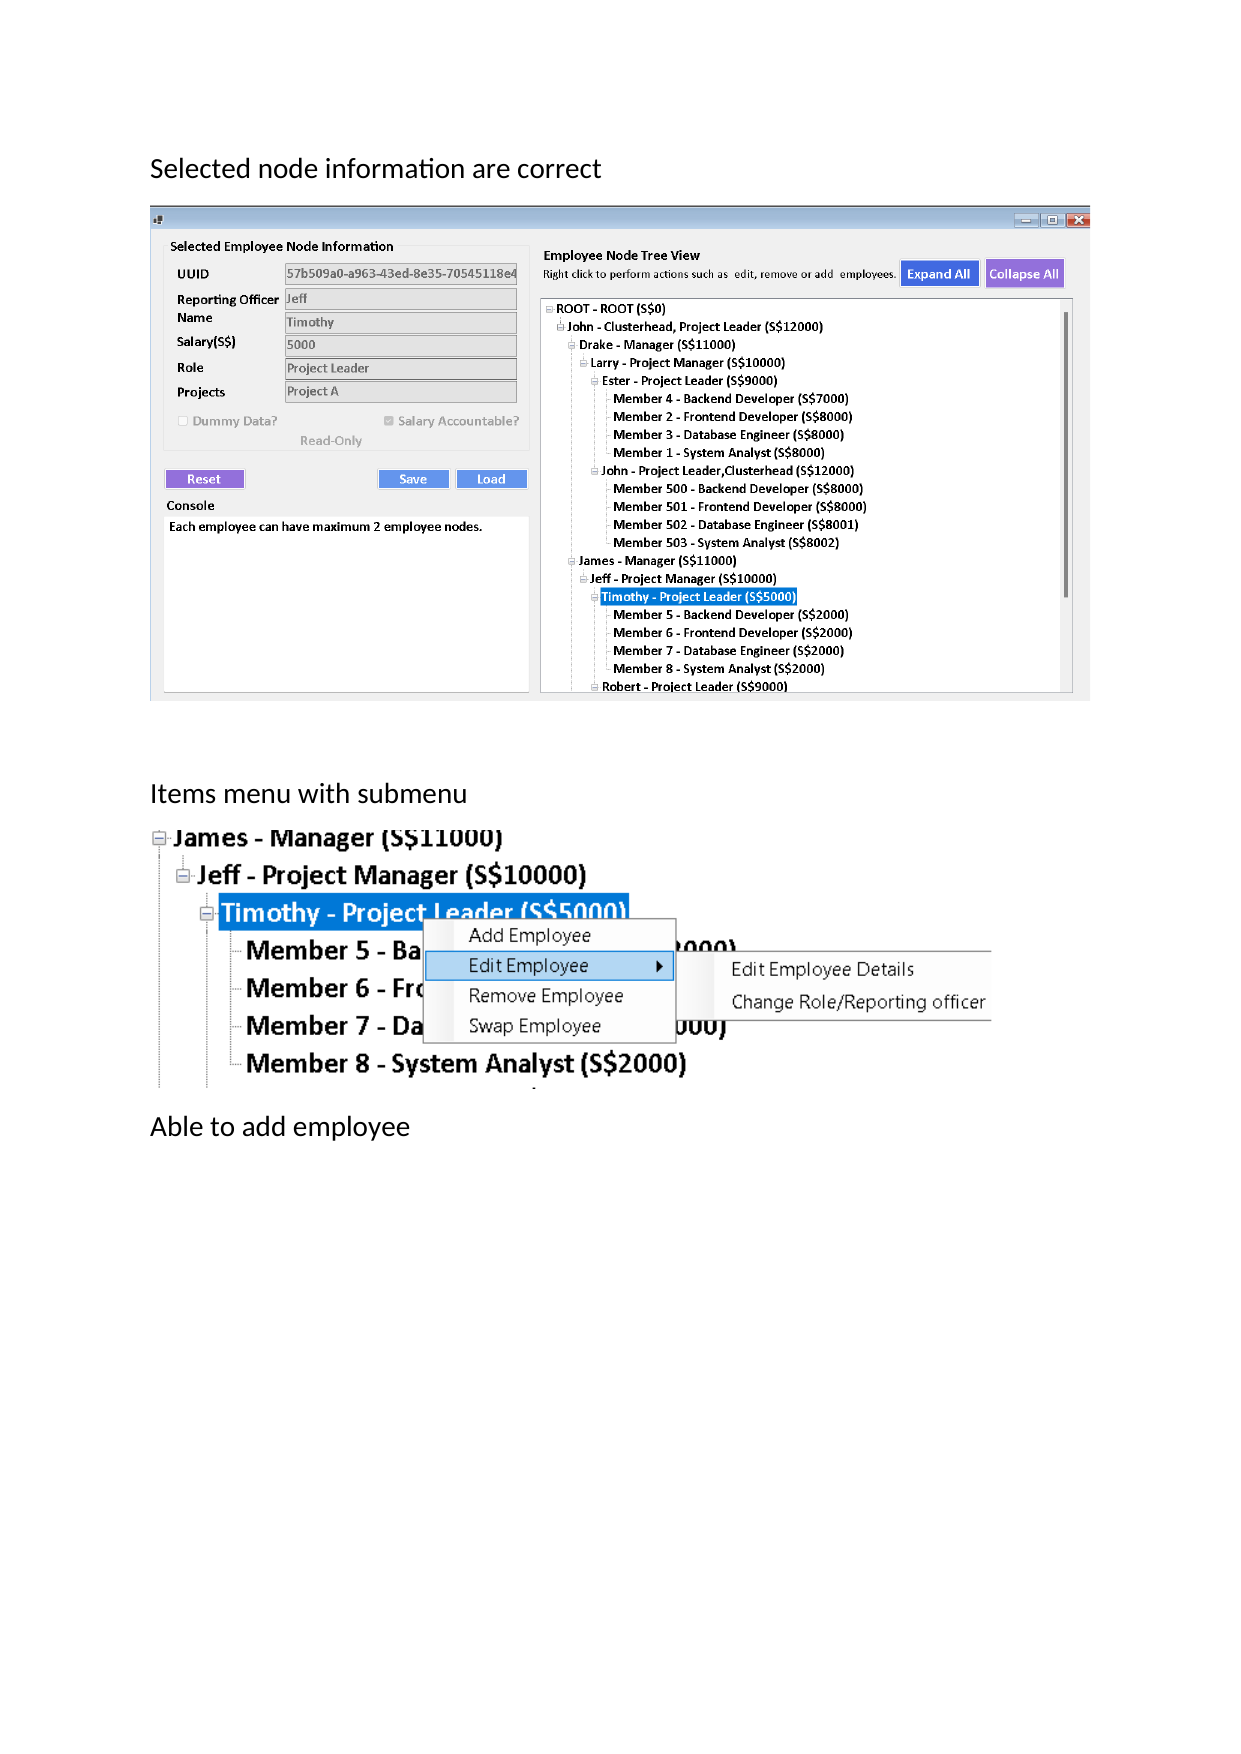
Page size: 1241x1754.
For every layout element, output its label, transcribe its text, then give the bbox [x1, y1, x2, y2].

text Items menu with submenu [150, 775, 1090, 811]
picture [150, 205, 1091, 701]
text Selected node information are correct [150, 150, 1090, 186]
text Able to add employee [150, 1108, 1090, 1143]
picture [150, 830, 992, 1089]
